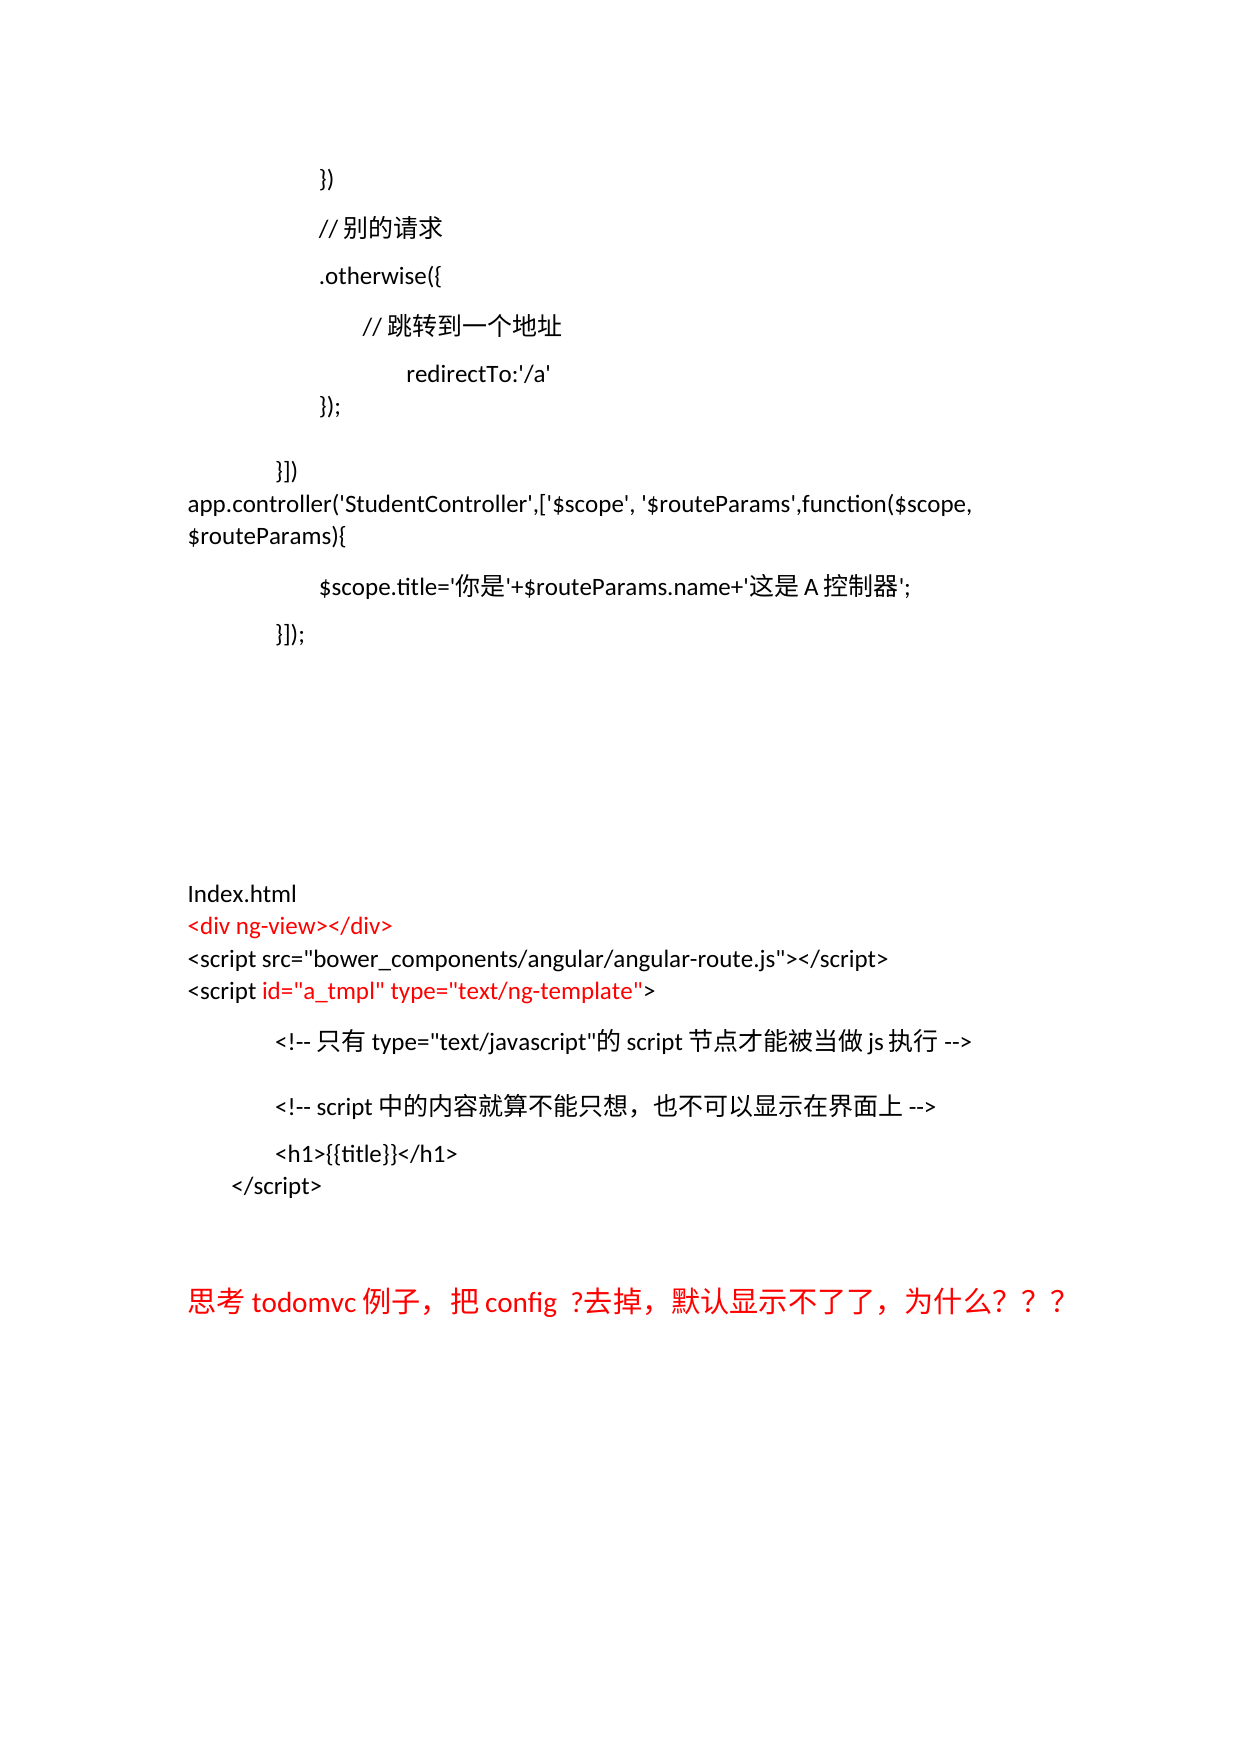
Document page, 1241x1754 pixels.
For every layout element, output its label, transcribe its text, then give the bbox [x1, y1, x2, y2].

text // 别的请求 [187, 194, 1053, 259]
text <script src="bower_components/angular/angular-route.js"></script> [187, 942, 1053, 974]
text <h1>{{title}}</h1> [187, 1137, 1053, 1169]
text <!-- 只有type="text/javascript"的script节点才能被当做js执行 --> [187, 1007, 1053, 1072]
text <!-- script中的内容就算不能只想，也不可以显示在界面上 --> [187, 1072, 1053, 1137]
text $scope.title='你是'+$routeParams.name+'这是A控制器'; [187, 552, 1053, 617]
text <div ng-view></div> [187, 909, 1053, 942]
text .otherwise({ [187, 259, 1053, 292]
text // 跳转到一个地址 [187, 292, 1053, 357]
text redirectTo:'/a' [187, 357, 1053, 389]
text <script id="a_tmpl" type="text/ng-template"> [187, 974, 1053, 1007]
text }); [187, 389, 1053, 422]
text </script> [187, 1169, 1053, 1202]
text app.controller('StudentController',['$scope', '$routeParams',function($scope,$routeParams){ [187, 487, 1053, 552]
text }]) [187, 454, 1053, 487]
text }]); [187, 617, 1053, 649]
text }) [187, 162, 1053, 194]
text Index.html [187, 877, 1053, 909]
text 思考todomvc例子，把config ?去掉，默认显示不了了，为什么？？？ [187, 1267, 1053, 1332]
